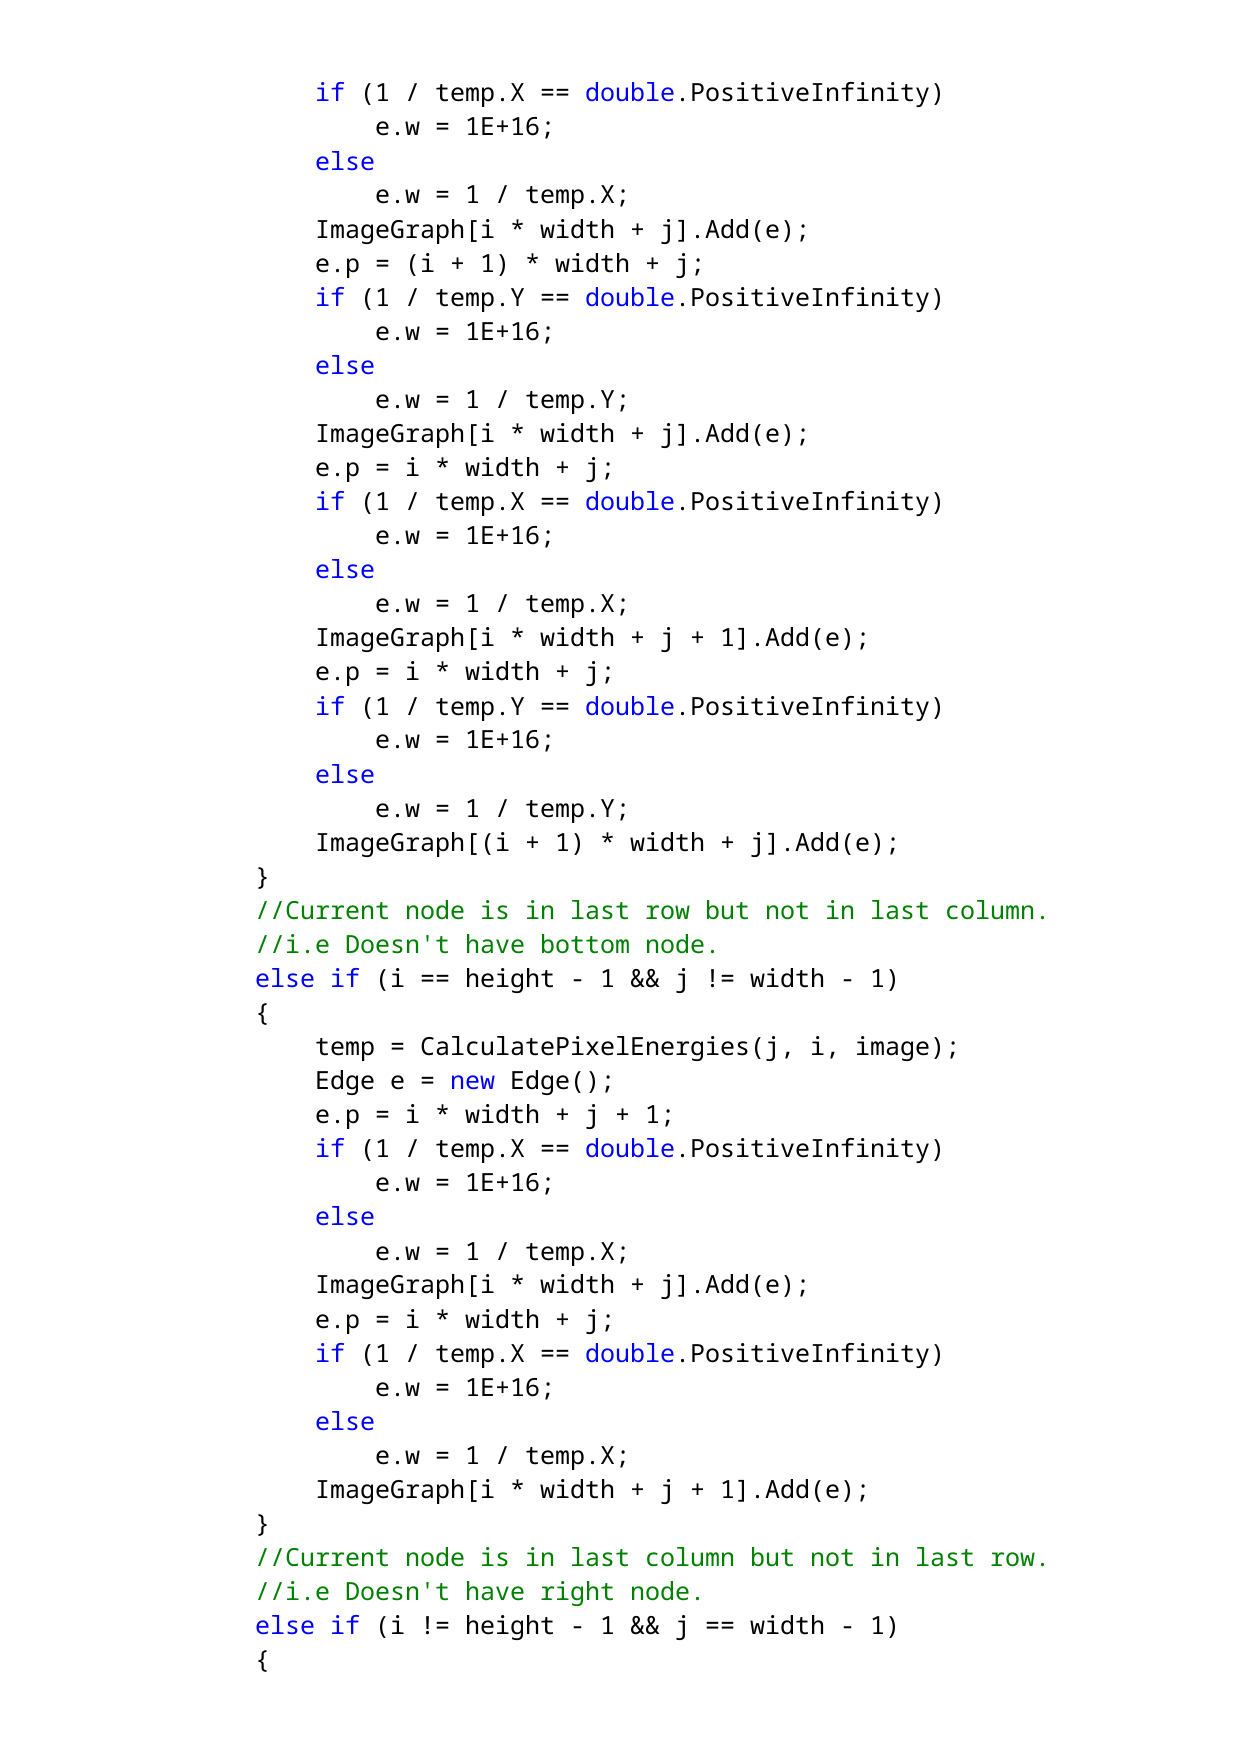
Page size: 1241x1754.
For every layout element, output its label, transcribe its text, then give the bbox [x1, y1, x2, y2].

text e.w = 1 / temp.X; [75, 1233, 1165, 1267]
text ImageGraph[i * width + j + 1].Add(e); [75, 1472, 1165, 1506]
text if (1 / temp.Y == double.PositiveInfinity) [75, 688, 1165, 722]
text Edge e = new Edge(); [75, 1063, 1165, 1097]
text { [75, 1642, 1165, 1676]
text e.w = 1E+16; [75, 109, 1165, 143]
text e.p = (i + 1) * width + j; [75, 245, 1165, 279]
text else [75, 143, 1165, 177]
text temp = CalculatePixelEnergies(j, i, image); [75, 1029, 1165, 1063]
text if (1 / temp.X == double.PositiveInfinity) [75, 1335, 1165, 1369]
text e.w = 1E+16; [75, 1165, 1165, 1199]
text { [75, 995, 1165, 1029]
text ImageGraph[i * width + j].Add(e); [75, 1267, 1165, 1301]
text //Current node is in last row but not in last column. [75, 892, 1165, 927]
text if (1 / temp.X == double.PositiveInfinity) [75, 1131, 1165, 1165]
text if (1 / temp.X == double.PositiveInfinity) [75, 484, 1165, 518]
text else [75, 347, 1165, 382]
text e.w = 1E+16; [75, 722, 1165, 756]
text else [75, 552, 1165, 586]
text e.w = 1 / temp.Y; [75, 790, 1165, 824]
text e.w = 1E+16; [75, 1369, 1165, 1403]
text ImageGraph[i * width + j].Add(e); [75, 416, 1165, 450]
text ImageGraph[(i + 1) * width + j].Add(e); [75, 824, 1165, 858]
text e.w = 1E+16; [75, 518, 1165, 552]
text else [75, 756, 1165, 790]
text //Current node is in last column but not in last row. [75, 1540, 1165, 1574]
text e.p = i * width + j; [75, 450, 1165, 484]
text else if (i != height - 1 && j == width - 1) [75, 1608, 1165, 1642]
text if (1 / temp.X == double.PositiveInfinity) [75, 75, 1165, 109]
text e.p = i * width + j; [75, 654, 1165, 688]
text //i.e Doesn't have right node. [75, 1574, 1165, 1608]
text e.p = i * width + j + 1; [75, 1097, 1165, 1131]
text e.w = 1 / temp.X; [75, 177, 1165, 211]
text e.p = i * width + j; [75, 1301, 1165, 1335]
text ImageGraph[i * width + j].Add(e); [75, 211, 1165, 245]
text e.w = 1 / temp.X; [75, 586, 1165, 620]
text e.w = 1E+16; [75, 313, 1165, 347]
text ImageGraph[i * width + j + 1].Add(e); [75, 620, 1165, 654]
text else [75, 1199, 1165, 1233]
text } [75, 858, 1165, 892]
text if (1 / temp.Y == double.PositiveInfinity) [75, 279, 1165, 313]
text else if (i == height - 1 && j != width - 1) [75, 961, 1165, 995]
text } [75, 1506, 1165, 1540]
text else [75, 1403, 1165, 1437]
text e.w = 1 / temp.X; [75, 1437, 1165, 1472]
text //i.e Doesn't have bottom node. [75, 927, 1165, 961]
text e.w = 1 / temp.Y; [75, 382, 1165, 416]
